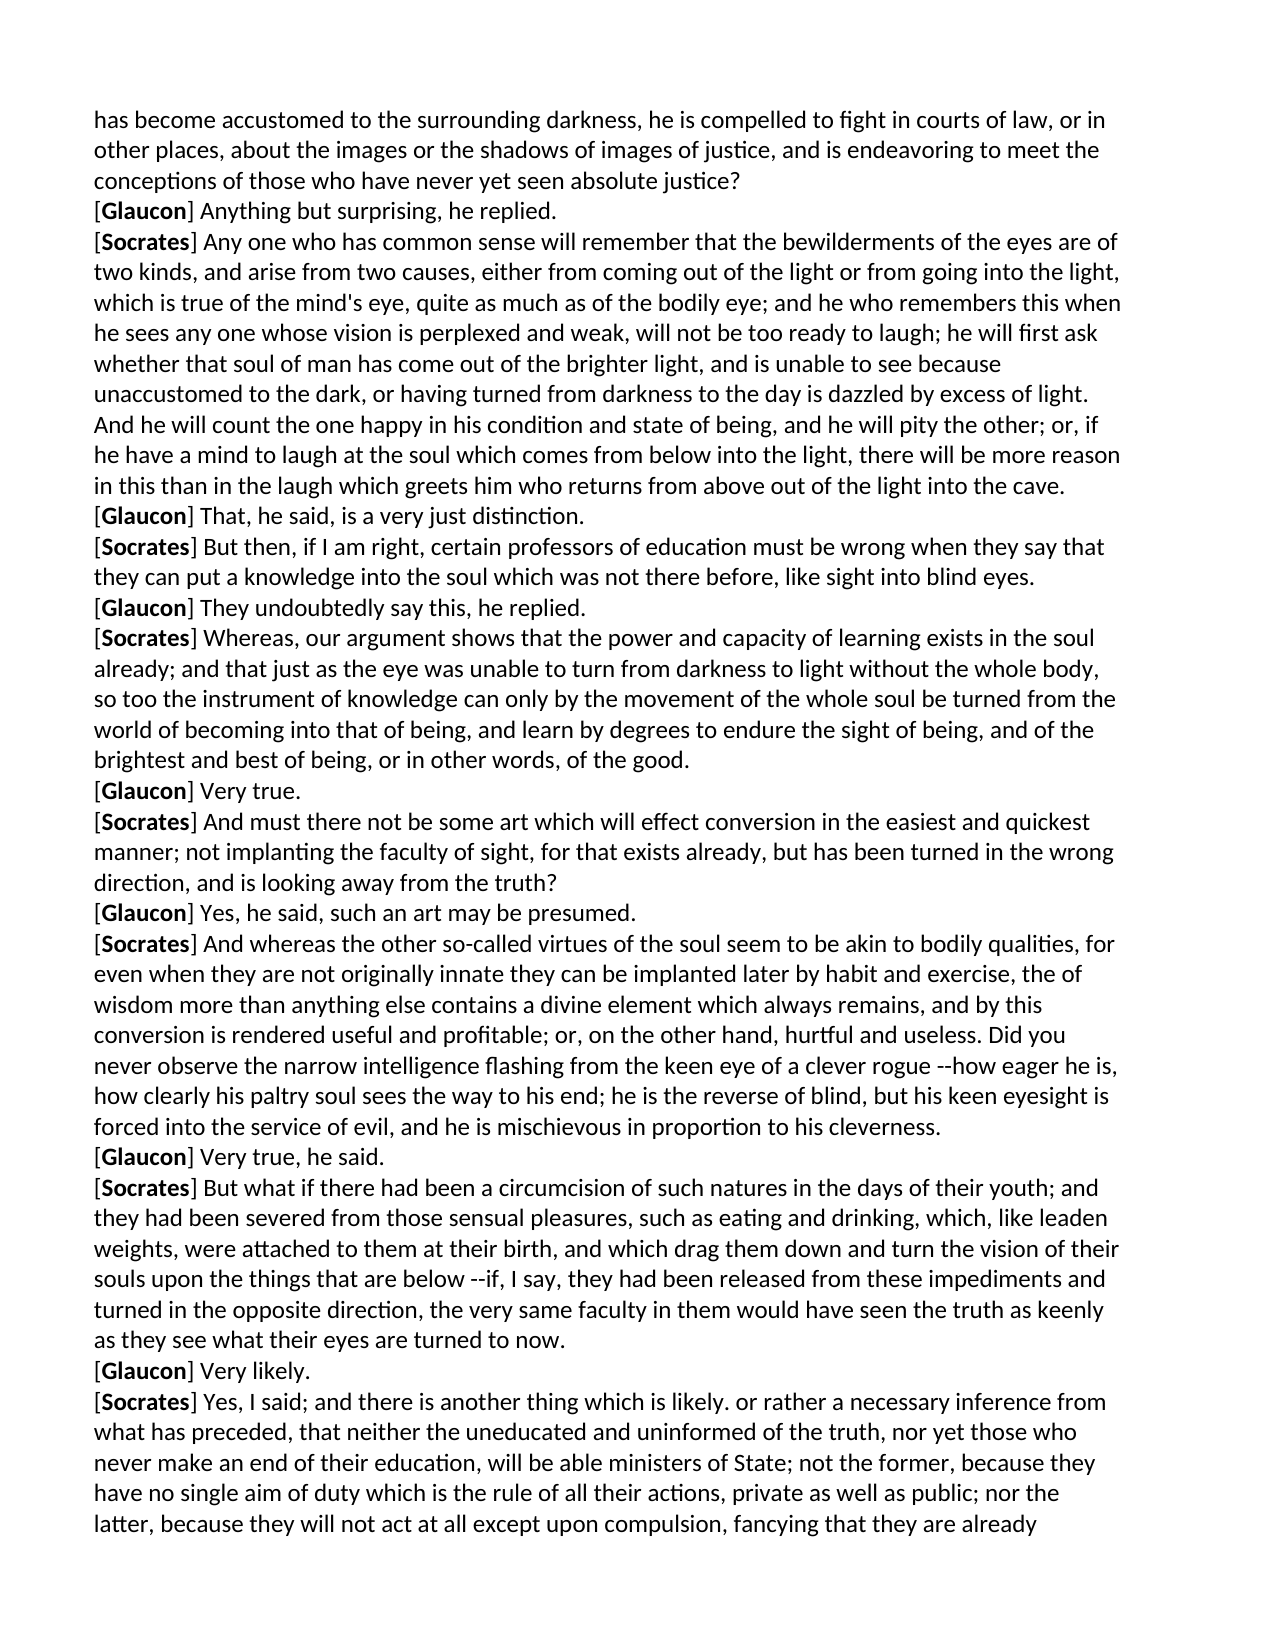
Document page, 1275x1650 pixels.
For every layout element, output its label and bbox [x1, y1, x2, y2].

text [94, 104, 1125, 1538]
